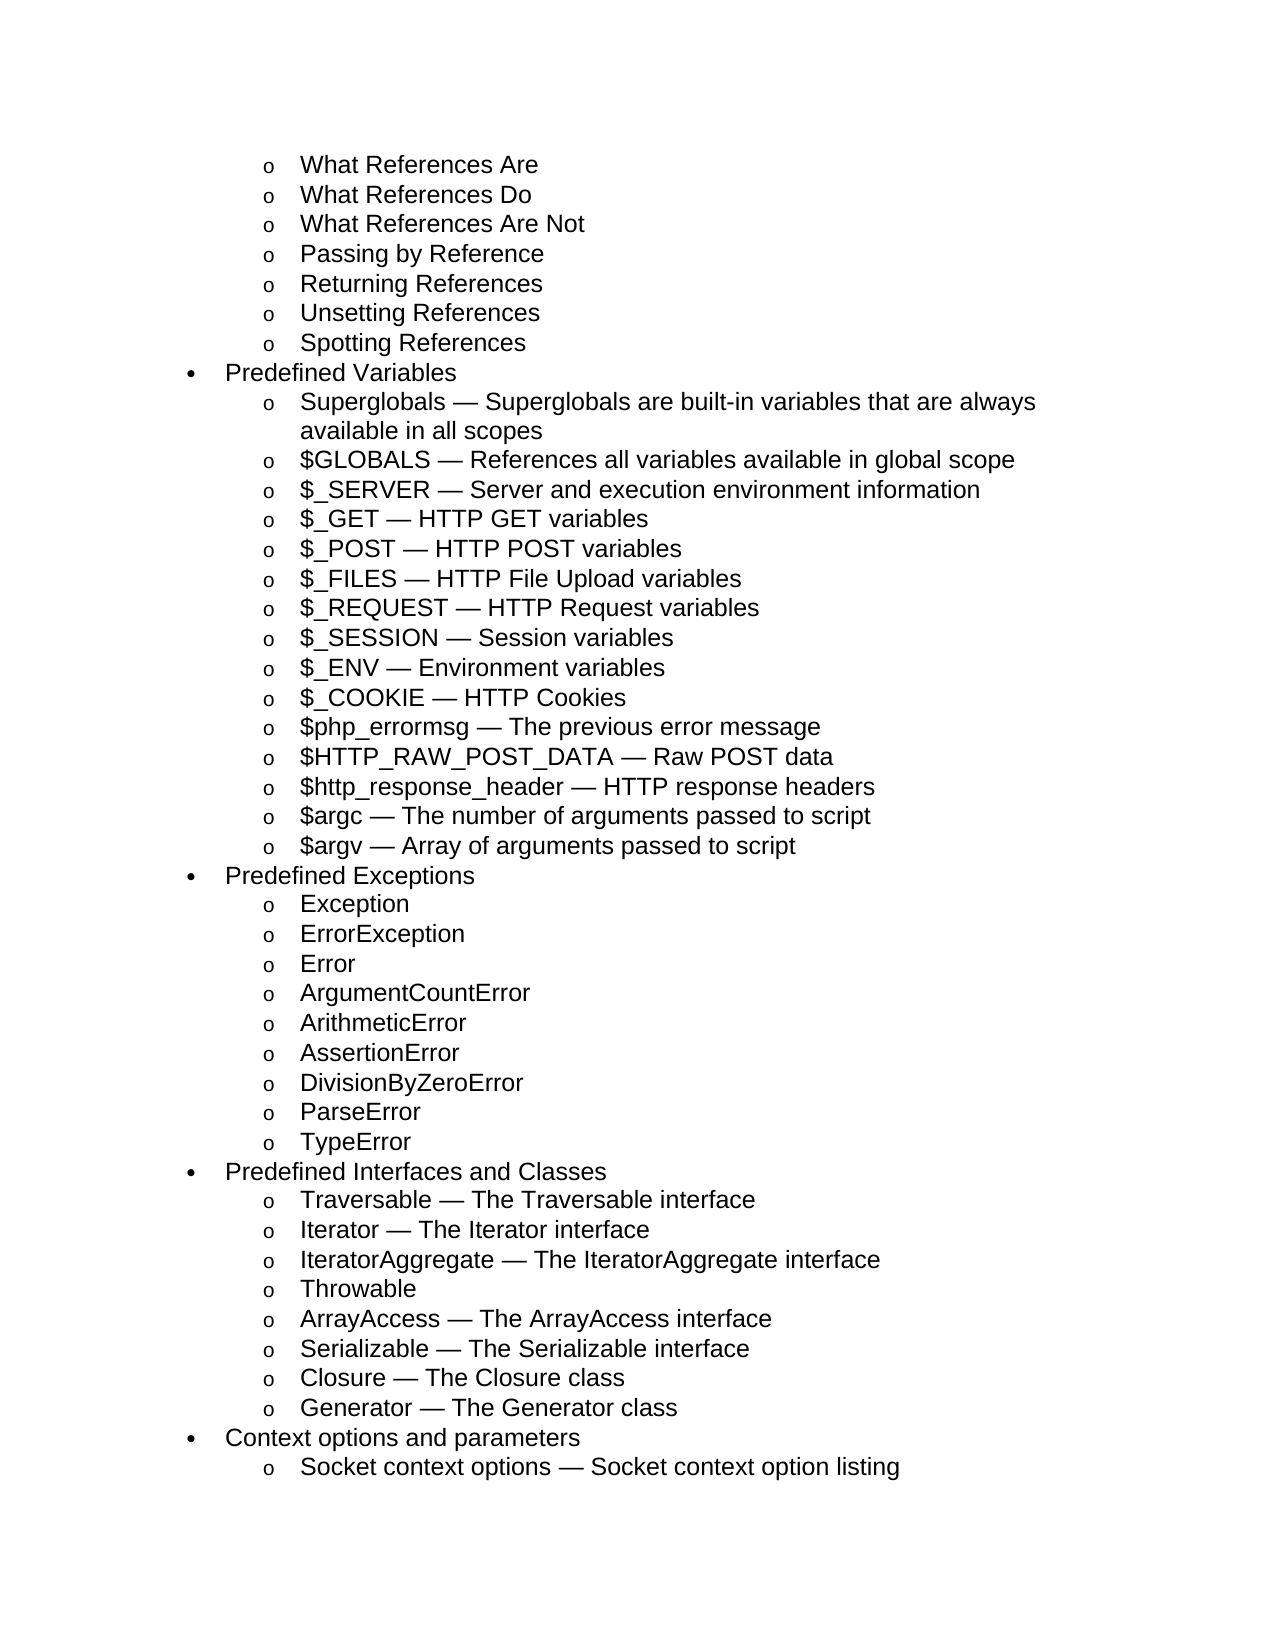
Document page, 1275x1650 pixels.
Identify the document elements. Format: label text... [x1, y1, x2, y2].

list Socket context options — Socket context option listing [262, 1452, 1125, 1481]
list Traversable — The Traversable interface [262, 1185, 1125, 1215]
list What References Do [262, 180, 1125, 209]
list Unsetting References [262, 298, 1125, 328]
list ParseError [262, 1097, 1125, 1127]
list Predefined Variables [187, 358, 1125, 387]
list $argv — Array of arguments passed to script [262, 831, 1125, 861]
list $_FILES — HTTP File Upload variables [262, 564, 1125, 593]
list $_POST — HTTP POST variables [262, 534, 1125, 564]
list $HTTP_RAW_POST_DATA — Raw POST data [262, 742, 1125, 772]
list Superglobals — Superglobals are built-in variables that are always available in all scopes [262, 387, 1125, 445]
list Error [262, 949, 1125, 978]
list ArgumentCountError [262, 978, 1125, 1008]
list ArrayAccess — The ArrayAccess interface [262, 1304, 1125, 1334]
list $argc — The number of arguments passed to script [262, 801, 1125, 831]
list $_ENV — Environment variables [262, 653, 1125, 682]
list What References Are Not [262, 209, 1125, 239]
list Serializable — The Serializable interface [262, 1334, 1125, 1363]
list AssertionError [262, 1038, 1125, 1067]
list Spotting References [262, 328, 1125, 358]
list $_SERVER — Server and execution environment information [262, 475, 1125, 504]
list TypeError [262, 1127, 1125, 1157]
list Iterator — The Iterator interface [262, 1215, 1125, 1245]
list $http_response_header — HTTP response headers [262, 772, 1125, 801]
list Returning References [262, 269, 1125, 298]
list Predefined Interfaces and Classes [187, 1157, 1125, 1185]
list $_SESSION — Session variables [262, 623, 1125, 653]
list Passing by Reference [262, 239, 1125, 269]
list Throwable [262, 1274, 1125, 1304]
list Exception [262, 889, 1125, 919]
list Generator — The Generator class [262, 1393, 1125, 1423]
list What References Are [262, 150, 1125, 180]
list $_GET — HTTP GET variables [262, 504, 1125, 534]
list ErrorException [262, 919, 1125, 949]
list Closure — The Closure class [262, 1363, 1125, 1393]
list IteratorAggregate — The IteratorAggregate interface [262, 1245, 1125, 1274]
list $GLOBALS — References all variables available in global scope [262, 445, 1125, 475]
list ArithmeticError [262, 1008, 1125, 1038]
list $_COOKIE — HTTP Cookies [262, 682, 1125, 712]
list $_REQUEST — HTTP Request variables [262, 593, 1125, 623]
list DivisionByZeroError [262, 1067, 1125, 1097]
list $php_errormsg — The previous error message [262, 712, 1125, 742]
list Predefined Exceptions [187, 861, 1125, 889]
list Context options and parameters [187, 1423, 1125, 1452]
